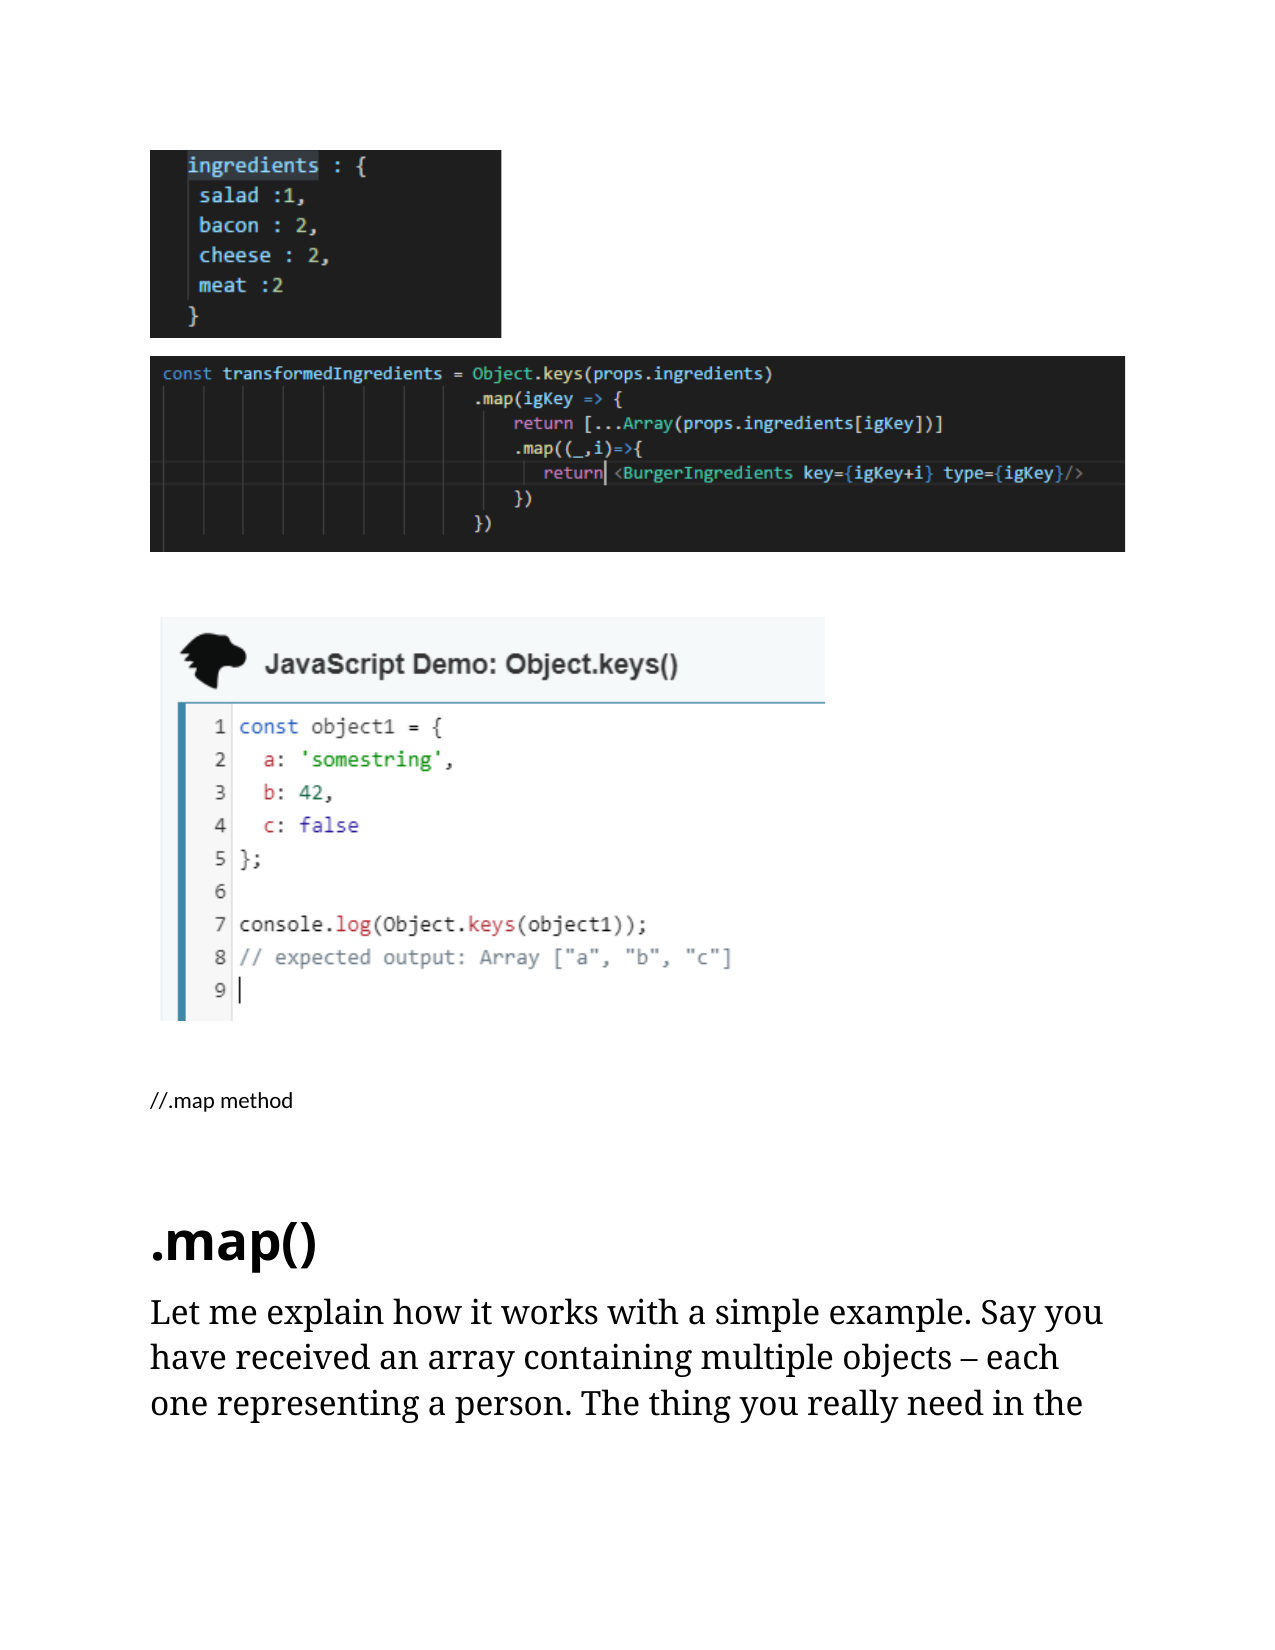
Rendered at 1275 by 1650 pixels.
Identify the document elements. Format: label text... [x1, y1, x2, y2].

picture [150, 356, 1125, 552]
text .map() [150, 1204, 1125, 1276]
picture [150, 150, 502, 338]
text //.map method [150, 1086, 1125, 1114]
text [150, 1288, 1125, 1425]
picture [150, 617, 826, 1021]
